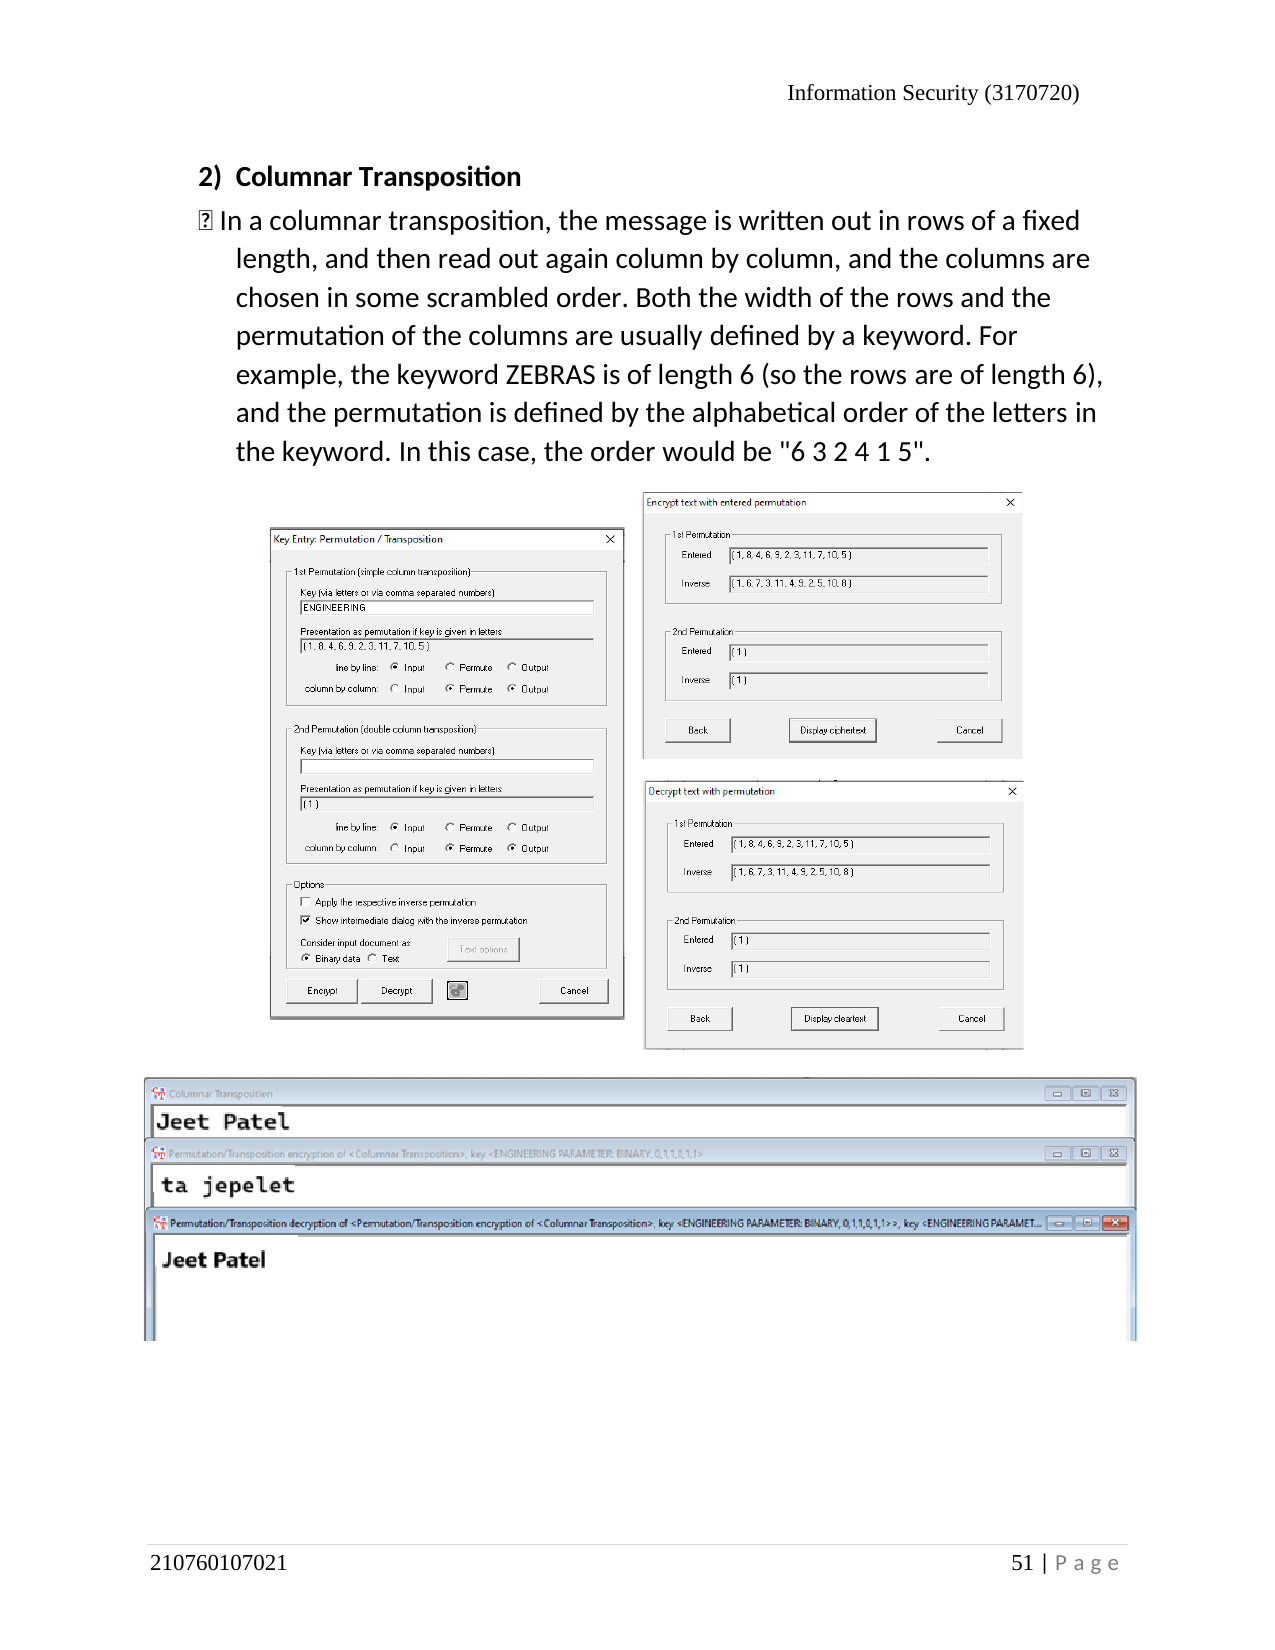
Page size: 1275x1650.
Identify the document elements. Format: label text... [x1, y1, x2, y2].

subtitle Columnar Transposition [198, 158, 1135, 194]
picture [269, 527, 625, 1020]
picture [640, 492, 1022, 758]
picture [642, 780, 1023, 1049]
text  In a columnar transposition, the message is written out in rows of a fixed length, and then read out again column by column, and the columns are chosen in some scrambled order. Both the width of the rows and the permutation of the columns are usually defined by a keyword. For example, the keyword ZEBRAS is of length 6 (so the rows are of length 6), and the permutation is defined by the alphabetical order of the letters in the keyword. In this case, the order would be "6 3 2 4 1 5". [198, 202, 1103, 468]
picture [143, 1077, 1136, 1340]
